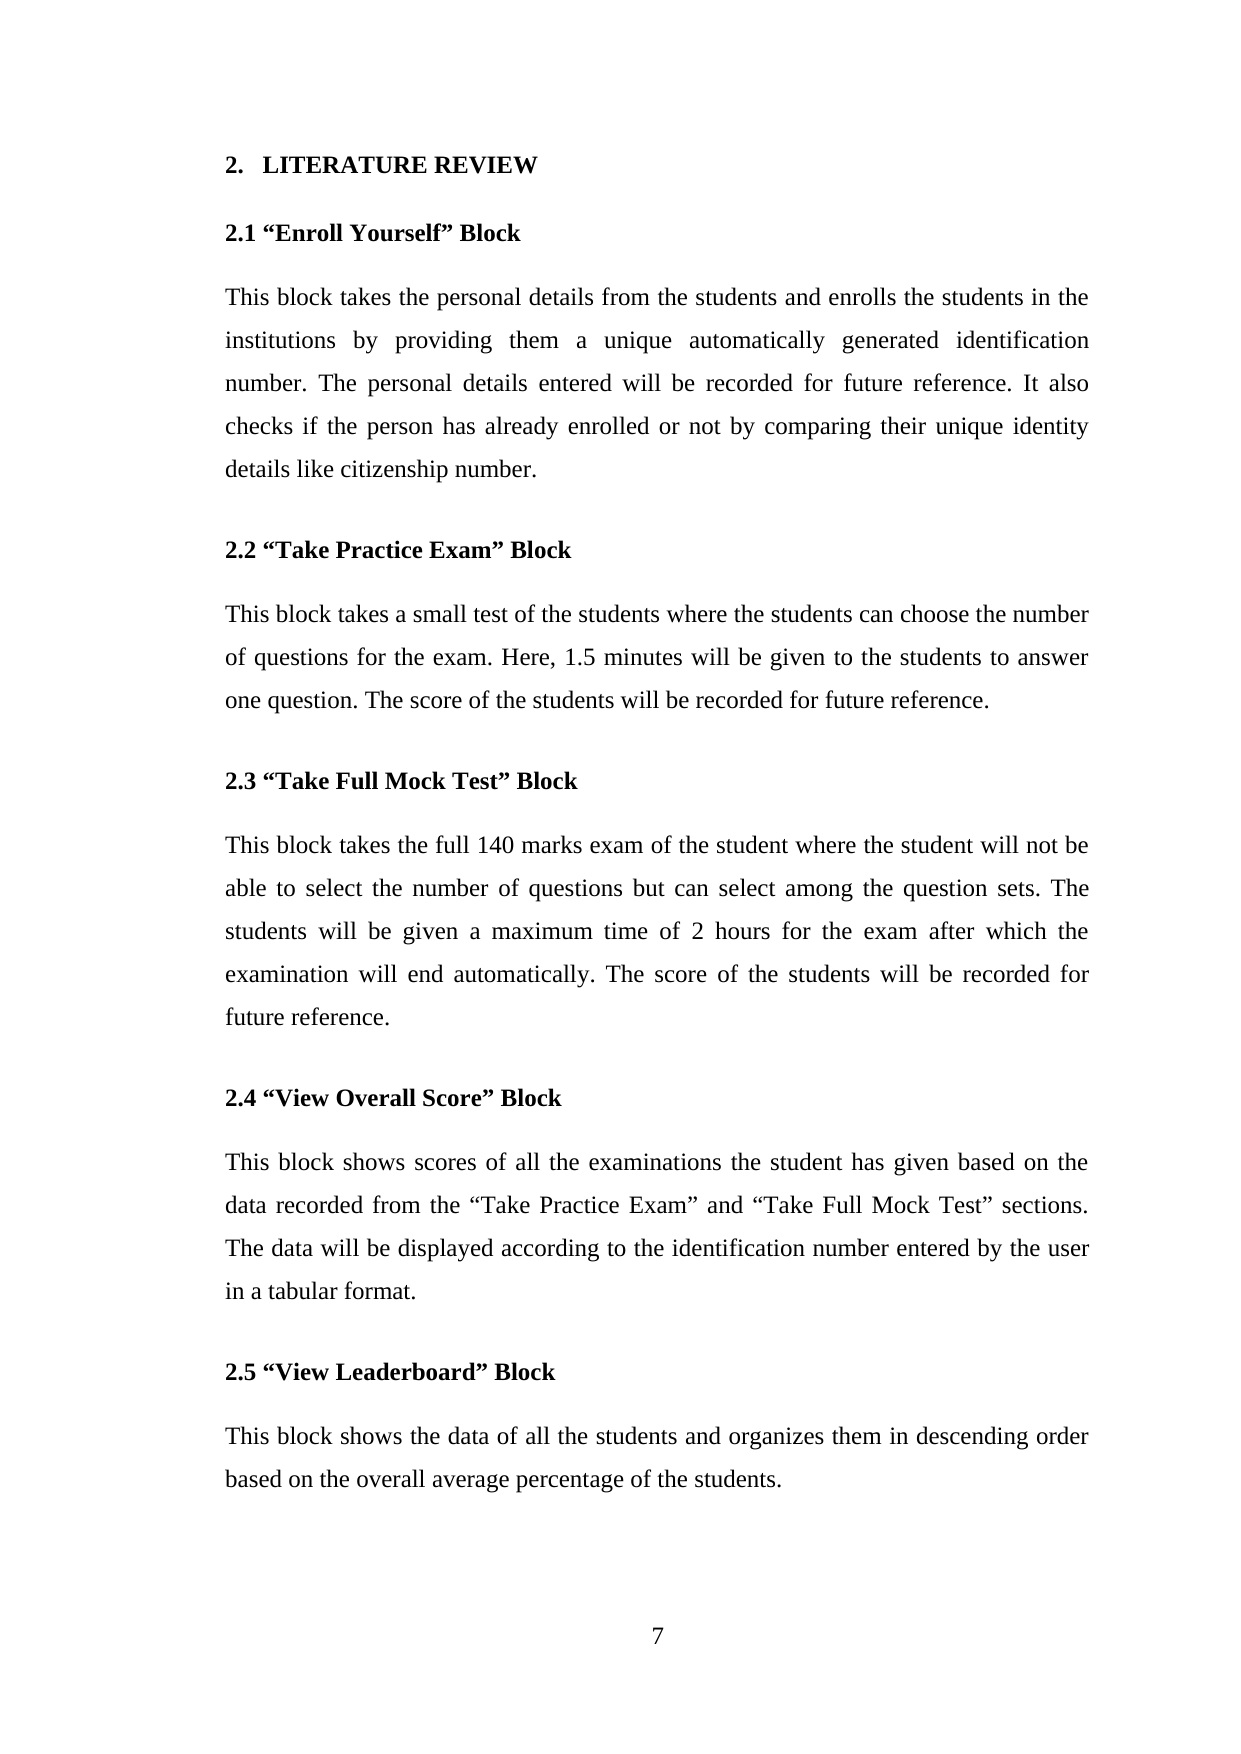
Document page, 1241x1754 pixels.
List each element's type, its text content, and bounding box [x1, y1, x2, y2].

subtitle “View Leaderboard” Block [225, 1357, 1090, 1386]
text This block takes the full 140 marks exam of the student where the student will not be able to select the number of questions but can select among the question sets. The students will be given a maximum time of 2 hours for the exam after which the examination will end automatically. The score of the students will be recorded for future reference. [225, 830, 1090, 1031]
subtitle LITERATURE REVIEW [225, 150, 1090, 179]
subtitle “Take Practice Exam” Block [225, 535, 1090, 564]
text This block takes the personal details from the students and enrolls the students in the institutions by providing them a unique automatically generated identification number. The personal details entered will be recorded for future reference. It also checks if the person has already enrolled or not by comparing their unique identity details like citizenship number. [225, 282, 1090, 483]
subtitle “Take Full Mock Test” Block [225, 766, 1090, 795]
subtitle “View Overall Score” Block [225, 1083, 1090, 1112]
subtitle “Enroll Yourself” Block [225, 218, 1090, 247]
text This block shows the data of all the students and organizes them in descending order based on the overall average percentage of the students. [225, 1421, 1090, 1493]
text This block shows scores of all the examinations the student has given based on the data recorded from the “Take Practice Exam” and “Take Full Mock Test” sections. The data will be displayed according to the identification number entered by the user in a tabular format. [225, 1147, 1090, 1305]
text This block takes a small test of the students where the students can choose the number of questions for the exam. Here, 1.5 minutes will be given to the students to answer one question. The score of the students will be recorded for future reference. [225, 599, 1090, 714]
